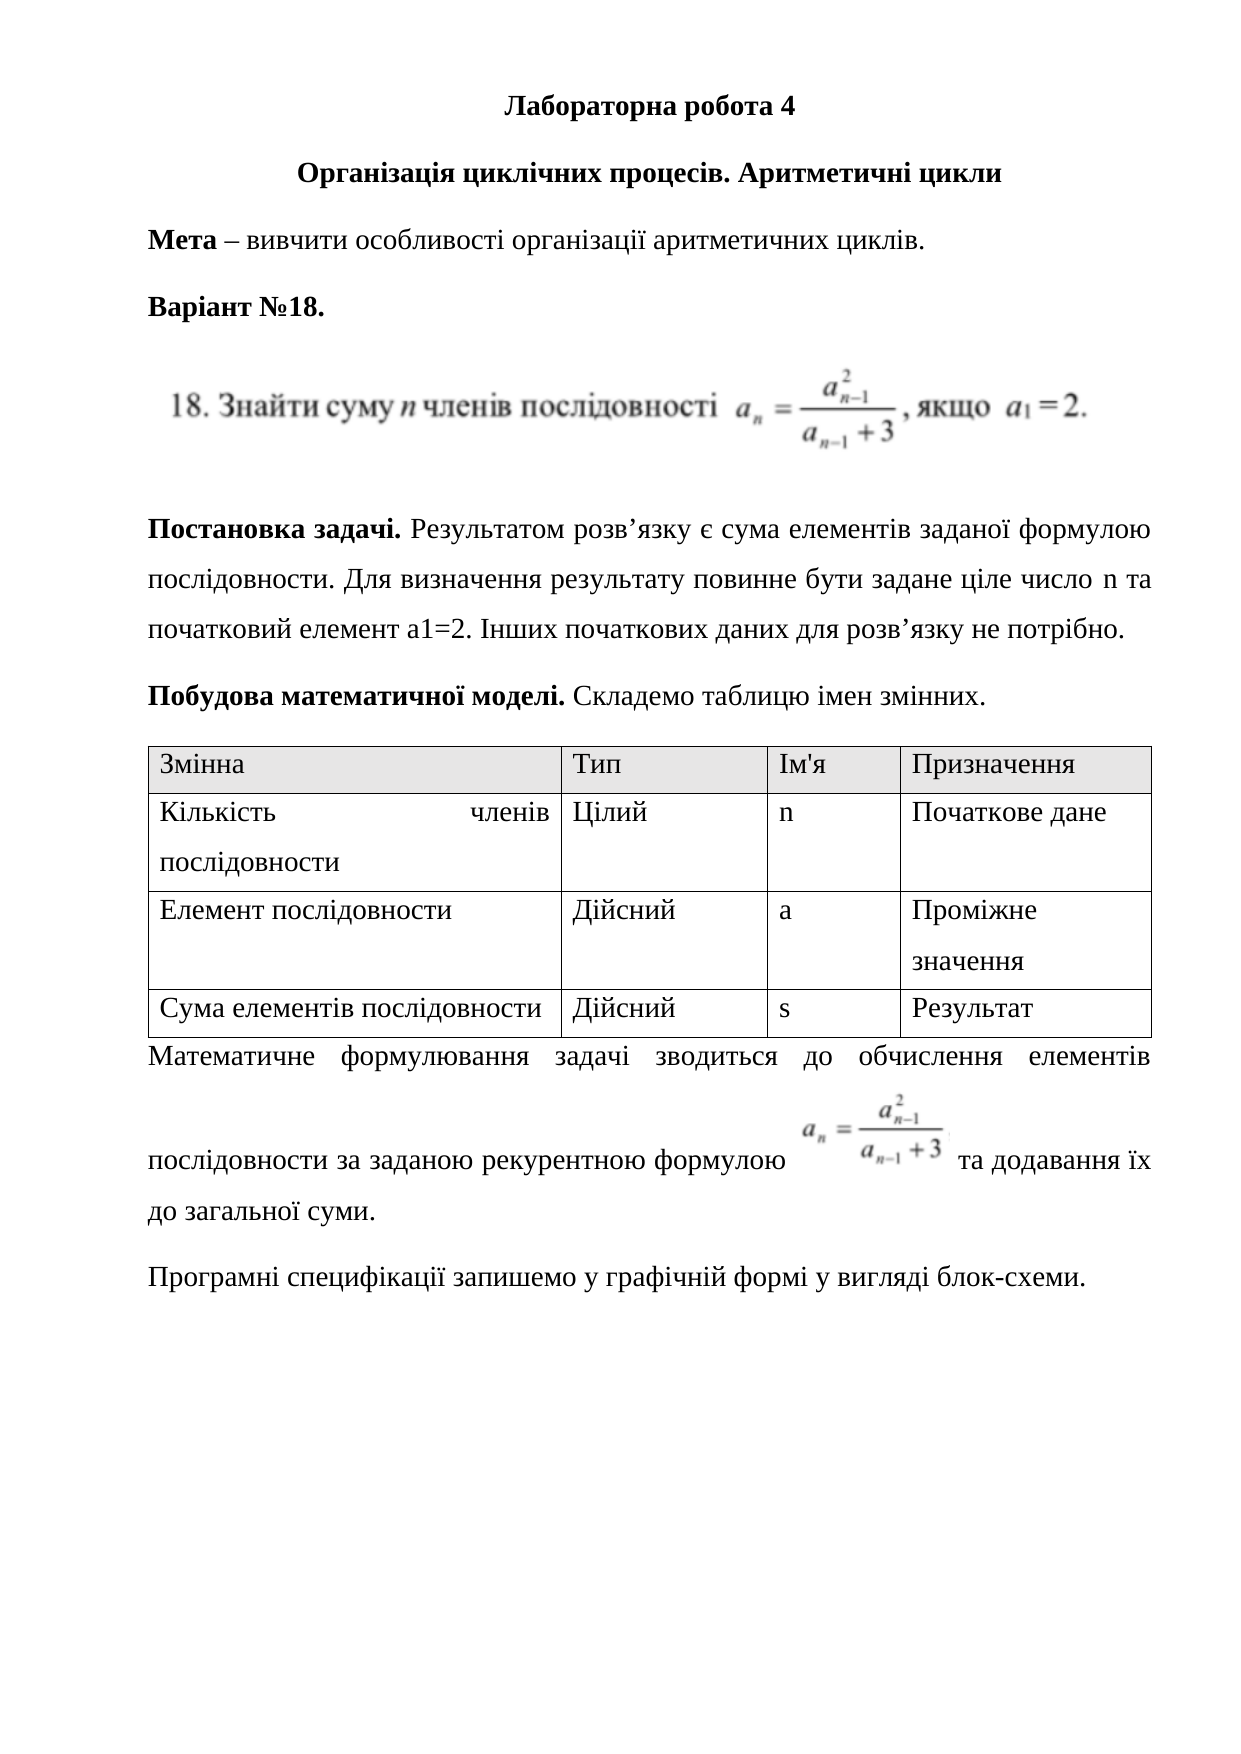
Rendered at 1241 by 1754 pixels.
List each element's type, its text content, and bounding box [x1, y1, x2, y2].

text Варіант №18. [148, 289, 1152, 323]
text Побудова математичної моделі. Складемо таблицю імен змінних. [148, 678, 1152, 712]
table_cell Дійсний [562, 990, 767, 1037]
picture [147, 356, 1099, 476]
text Програмні специфікації запишемо у графічній формі у вигляді блок-схеми. [148, 1259, 1152, 1293]
table_header Призначення [901, 747, 1151, 793]
text Мета – вивчити особливості організації аритметичних циклів. [148, 222, 1152, 256]
table_cell a [768, 892, 900, 989]
table_cell n [768, 794, 900, 891]
table_header Змінна [149, 747, 561, 793]
table_header Тип [562, 747, 767, 793]
table_cell Кількість членів послідовности [149, 794, 561, 891]
text Математичне формулювання задачі зводиться до обчислення елементів послідовности за заданою рекурентною формулою та додавання їх до загальної суми. [148, 1038, 1152, 1226]
table_cell Елемент послідовности [149, 892, 561, 989]
text Лабораторна робота 4 [148, 88, 1152, 122]
text Постановка задачі. Результатом розв’язку є сума елементів заданої формулою послідовности. Для визначення результату повинне бути задане ціле число n та початковий елемент a1=2. Інших початкових даних для розв’язку не потрібно. [148, 511, 1152, 645]
table_header Ім'я [768, 747, 900, 793]
picture [794, 1088, 950, 1170]
table_cell Проміжне значення [901, 892, 1151, 989]
table_cell Сума елементів послідовности [149, 990, 561, 1037]
table_cell Результат [901, 990, 1151, 1037]
table_cell Дійсний [562, 892, 767, 989]
table_cell Цілий [562, 794, 767, 891]
table_cell s [768, 990, 900, 1037]
table_cell Початкове дане [901, 794, 1151, 891]
text Організація циклічних процесів. Аритметичні цикли [148, 156, 1152, 189]
